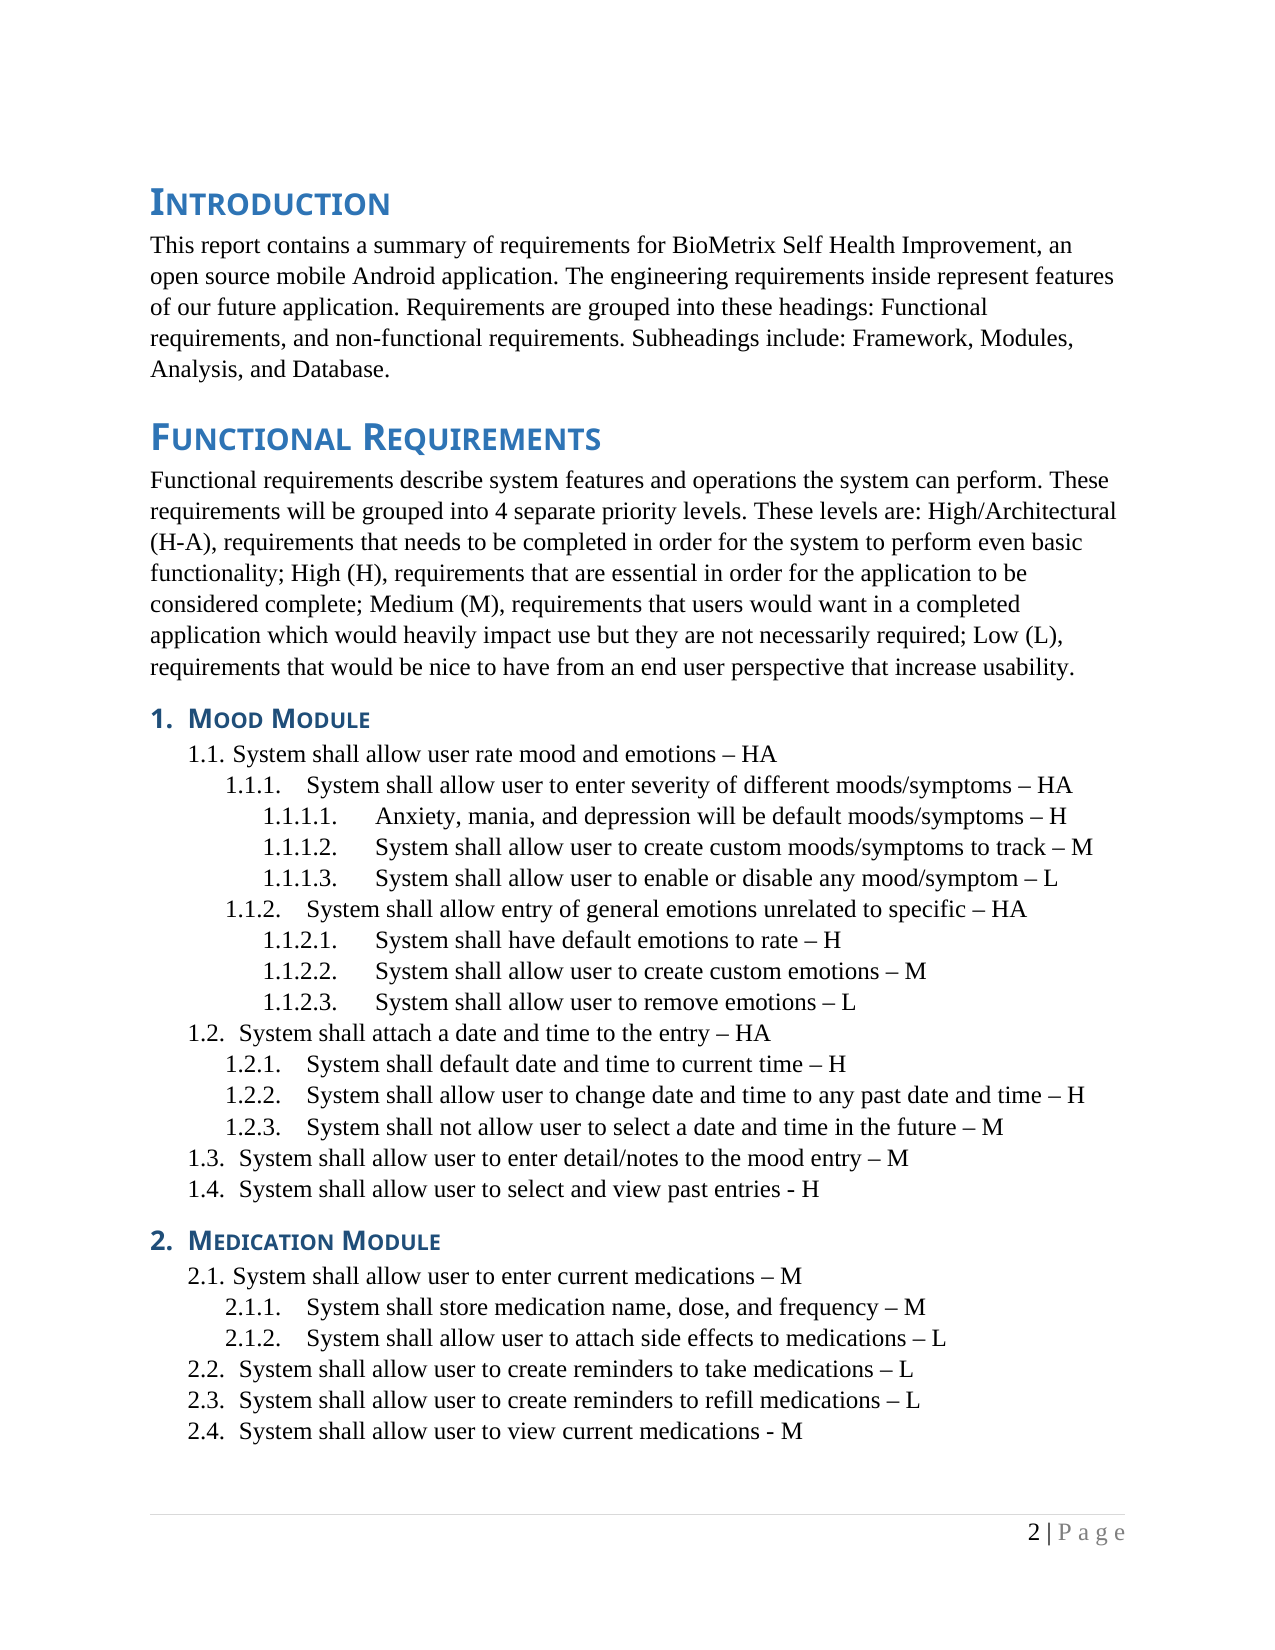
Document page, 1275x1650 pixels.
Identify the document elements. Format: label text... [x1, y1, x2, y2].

list System shall allow user to select and view past entries - H [187, 1174, 1125, 1202]
subtitle Mood Module [150, 699, 1125, 736]
list System shall allow entry of general emotions unrelated to specific – HA [225, 894, 1125, 923]
list System shall allow user rate mood and emotions – HA [187, 739, 1125, 768]
list System shall allow user to create custom emotions – M [262, 956, 1125, 985]
list System shall allow user to create custom moods/symptoms to track – M [262, 832, 1125, 861]
list System shall allow user to enable or disable any mood/symptom – L [262, 863, 1125, 892]
list System shall allow user to attach side effects to medications – L [225, 1323, 1125, 1352]
list System shall not allow user to select a date and time in the future – M [225, 1112, 1125, 1140]
list System shall allow user to create reminders to refill medications – L [187, 1385, 1125, 1414]
subtitle Introduction [150, 175, 1125, 226]
list Anxiety, mania, and depression will be default moods/symptoms – H [262, 801, 1125, 830]
list System shall attach a date and time to the entry – HA [187, 1018, 1125, 1047]
list System shall default date and time to current time – H [225, 1049, 1125, 1078]
list System shall allow user to enter current medications – M [187, 1261, 1125, 1290]
list System shall allow user to enter detail/notes to the mood entry – M [187, 1143, 1125, 1171]
list System shall allow user to enter severity of different moods/symptoms – HA [225, 770, 1125, 799]
list System shall allow user to create reminders to take medications – L [187, 1354, 1125, 1383]
list System shall allow user to remove emotions – L [262, 987, 1125, 1016]
list System shall allow user to change date and time to any past date and time – H [225, 1081, 1125, 1109]
list System shall store medication name, dose, and frequency – M [225, 1292, 1125, 1321]
list System shall have default emotions to rate – H [262, 925, 1125, 954]
text This report contains a summary of requirements for BioMetrix Self Health Improvement, an open source mobile Android application. The engineering requirements inside represent features of our future application. Requirements are grouped into these headings: Functional requirements, and non-functional requirements. Subheadings include: Framework, Modules, Analysis, and Database. [150, 230, 1125, 383]
list System shall allow user to view current medications - M [187, 1416, 1125, 1445]
text Functional requirements describe system features and operations the system can perform. These requirements will be grouped into 4 separate priority levels. These levels are: High/Architectural (H-A), requirements that needs to be completed in order for the system to perform even basic functionality; High (H), requirements that are essential in order for the application to be considered complete; Medium (M), requirements that users would want in a completed application which would heavily impact use but they are not necessarily required; Low (L), requirements that would be nice to have from an end user perspective that increase usability. [150, 465, 1125, 680]
subtitle Functional Requirements [150, 410, 1125, 461]
subtitle Medication Module [150, 1221, 1125, 1258]
